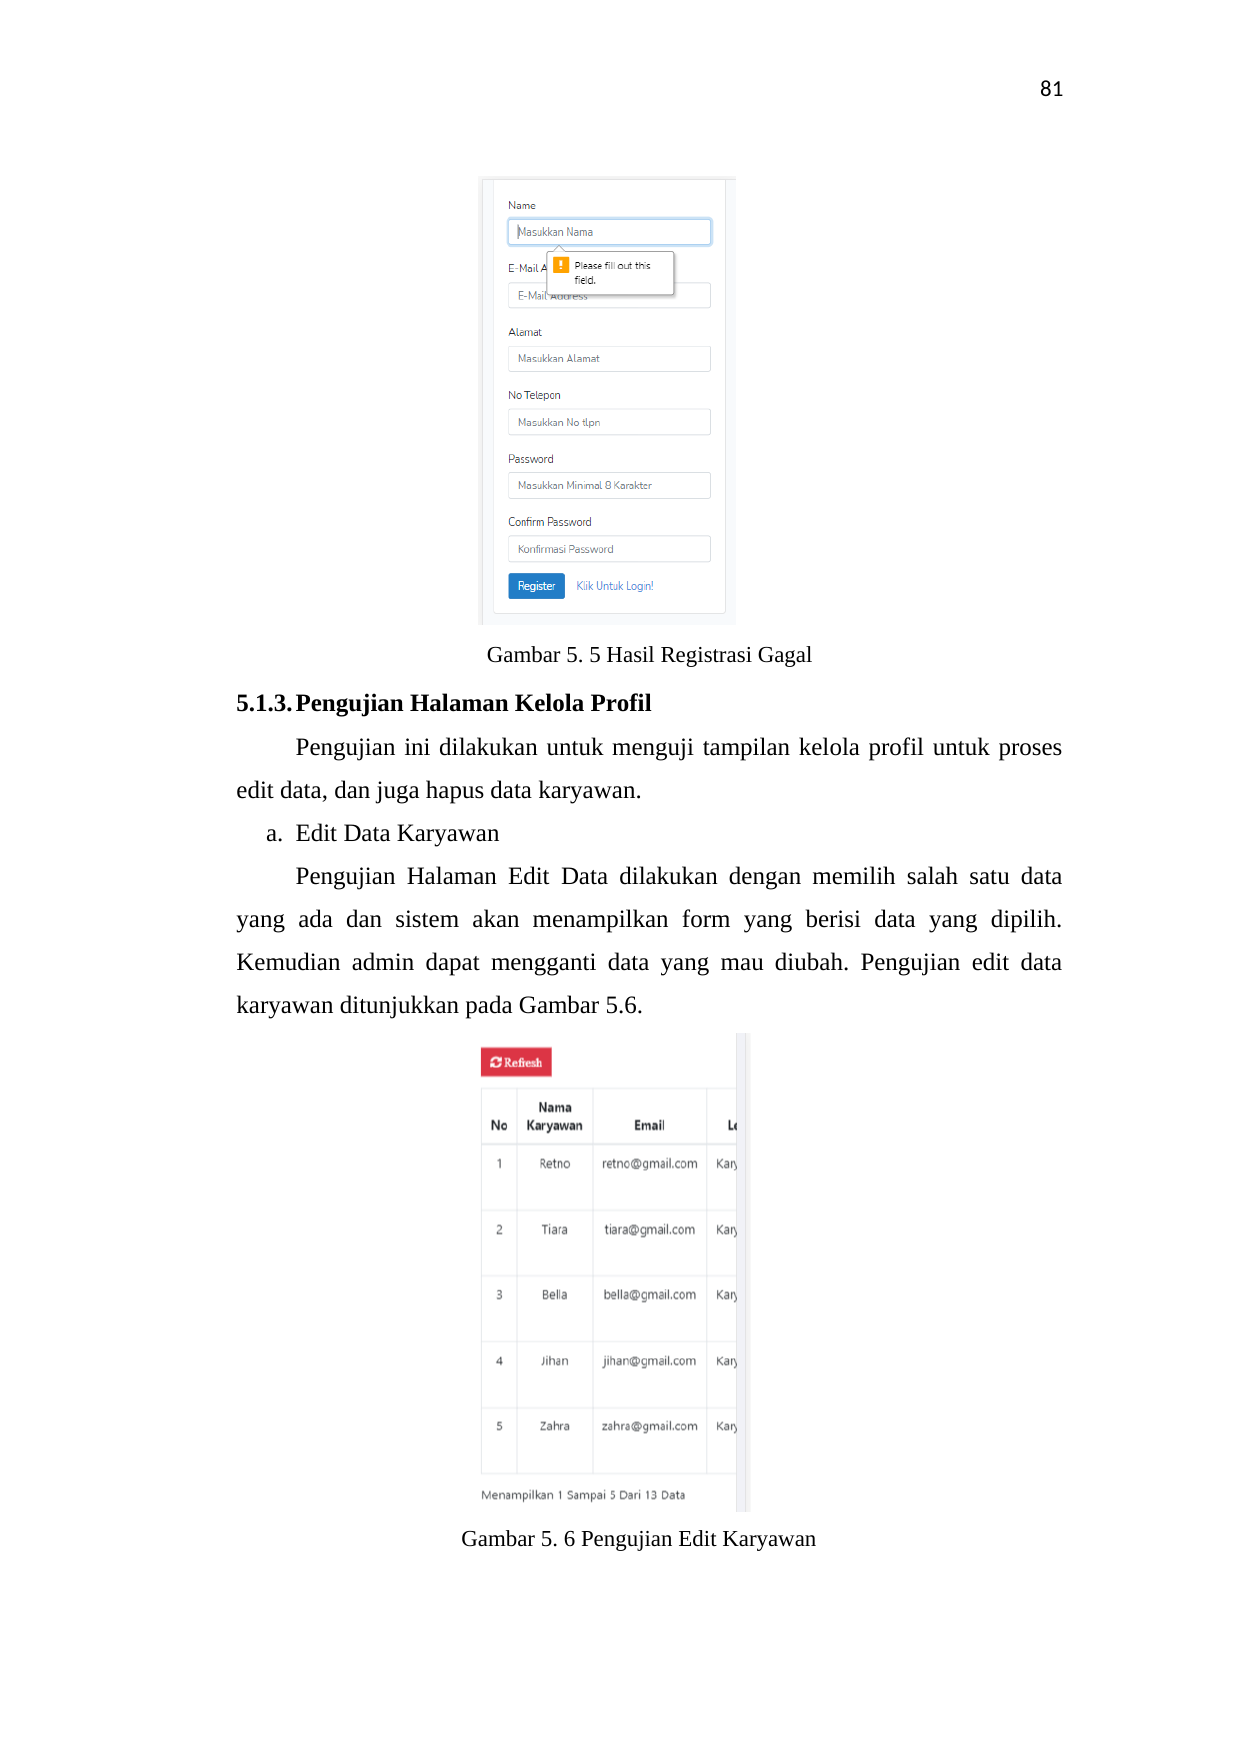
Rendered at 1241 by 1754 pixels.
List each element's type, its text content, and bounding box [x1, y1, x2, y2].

picture [478, 176, 736, 625]
picture [472, 1033, 751, 1512]
list Edit Data Karyawan [266, 818, 1063, 847]
subtitle Pengujian Halaman Kelola Profil [236, 688, 1063, 717]
text Pengujian Halaman Edit Data dilakukan dengan memilih salah satu data yang ada dan sistem akan menampilkan form yang berisi data yang dipilih. Kemudian admin dapat mengganti data yang mau diubah. Pengujian edit data karyawan ditunjukkan pada Gambar 5.6. [236, 861, 1063, 1019]
text Gambar 5. 5 Hasil Registrasi Gagal [236, 641, 1063, 668]
text Gambar 5. 6 Pengujian Edit Karyawan [386, 1525, 1063, 1552]
text Pengujian ini dilakukan untuk menguji tampilan kelola profil untuk proses edit data, dan juga hapus data karyawan. [236, 732, 1063, 803]
